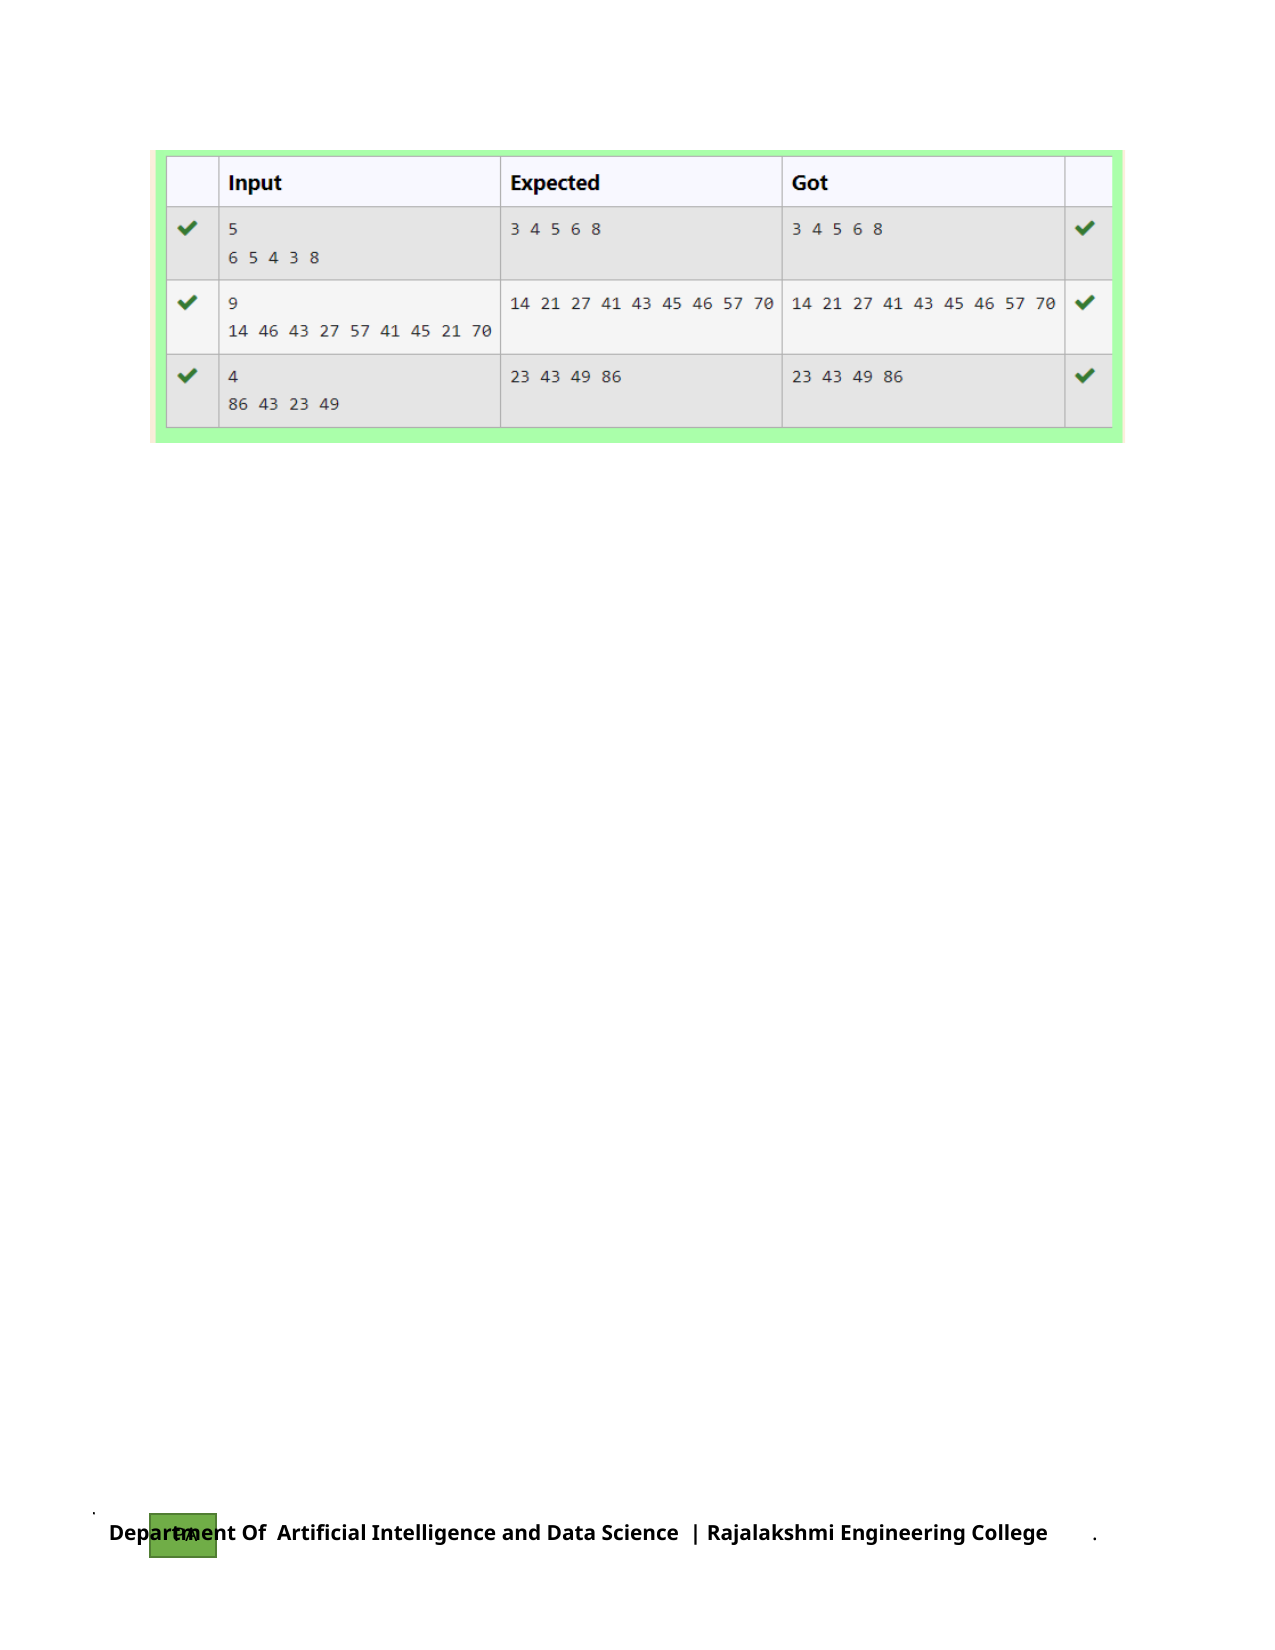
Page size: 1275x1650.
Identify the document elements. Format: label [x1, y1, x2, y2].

picture [150, 150, 1125, 443]
